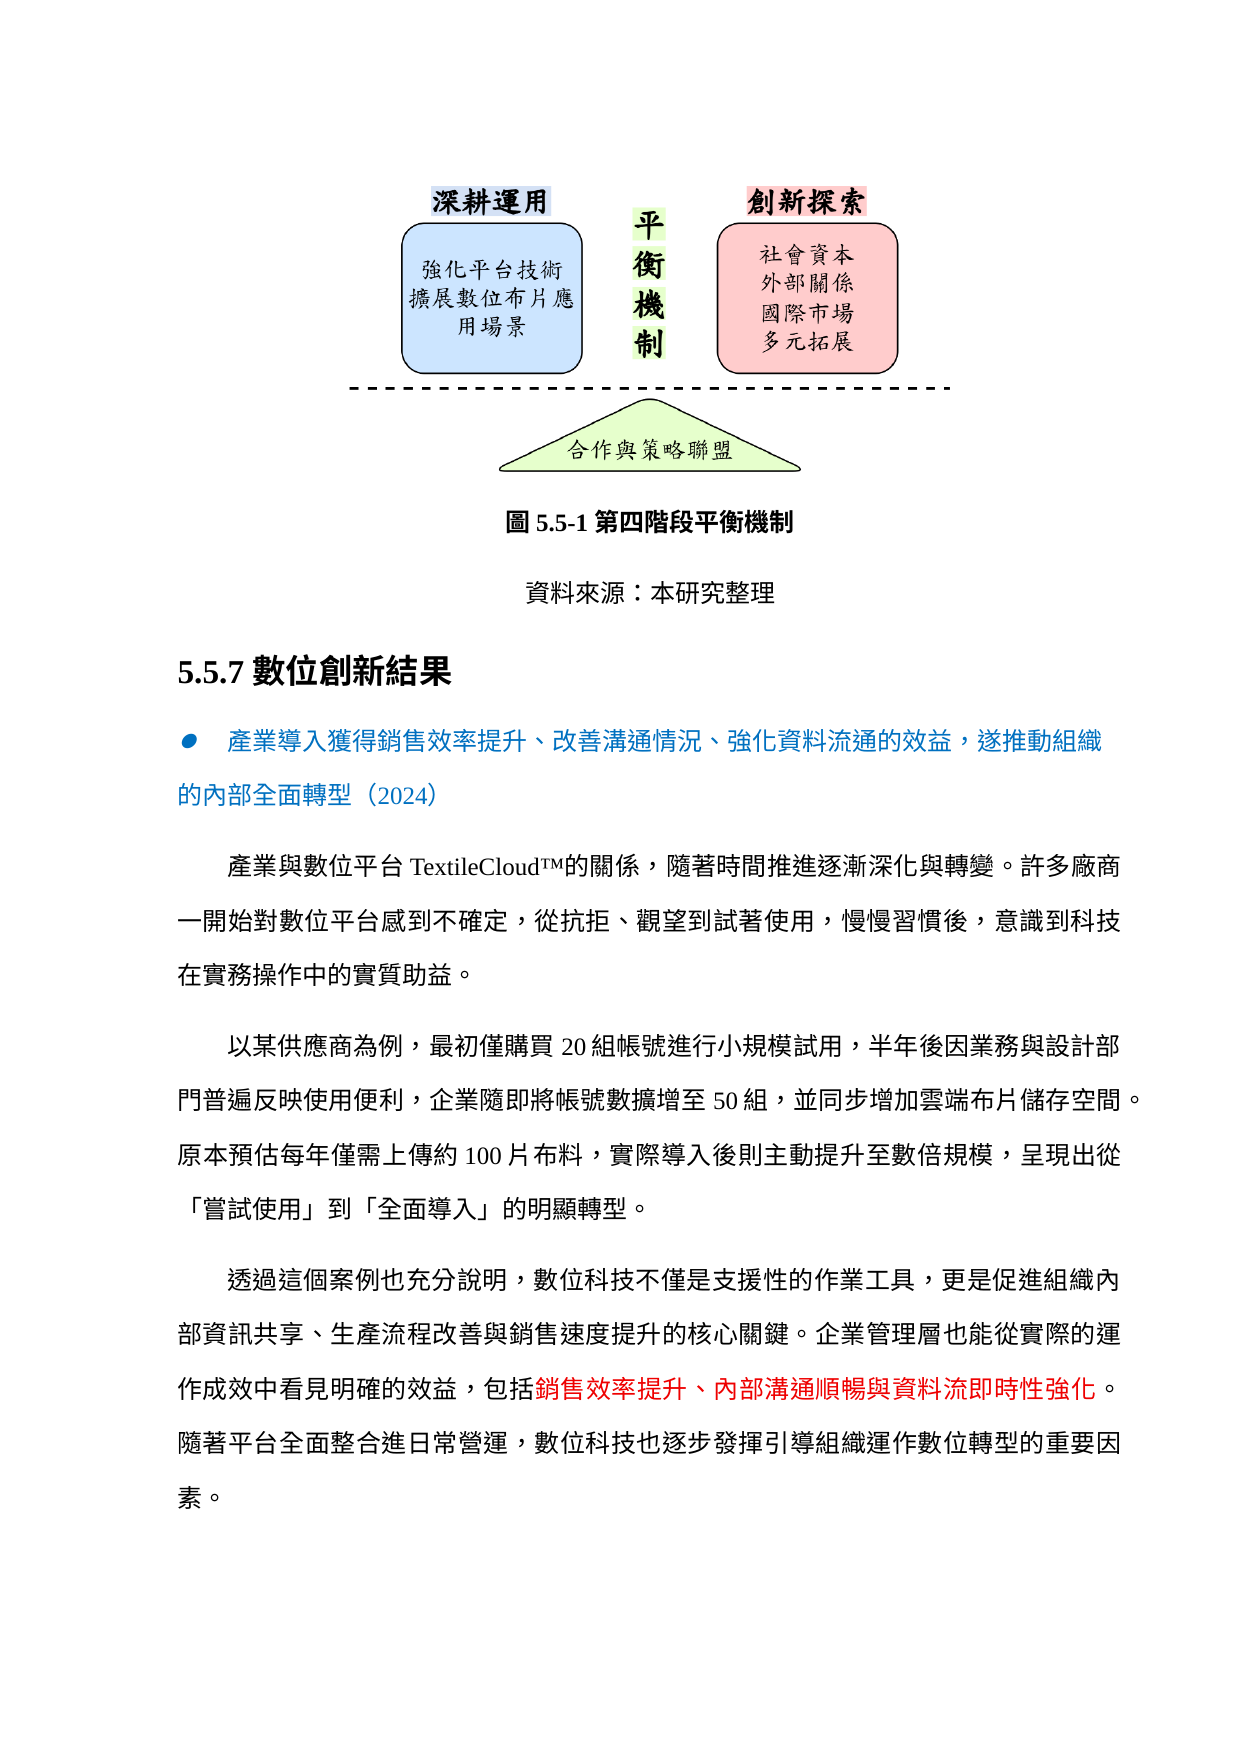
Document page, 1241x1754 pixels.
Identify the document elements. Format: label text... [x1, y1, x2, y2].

text 以某供應商為例，最初僅購買20組帳號進行小規模試用，半年後因業務與設計部門普遍反映使用便利，企業隨即將帳號數擴增至50組，並同步增加雲端布片儲存空間。原本預估每年僅需上傳約100片布料，實際導入後則主動提升至數倍規模，呈現出從「嘗試使用」到「全面導入」的明顯轉型。 [177, 1026, 1122, 1226]
text 資料來源：本研究整理 [177, 574, 1122, 610]
text 產業與數位平台TextileCloud™的關係，隨著時間推進逐漸深化與轉變。許多廠商一開始對數位平台感到不確定，從抗拒、觀望到試著使用，慢慢習慣後，意識到科技在實務操作中的實質助益。 [177, 847, 1122, 992]
text 產業導入獲得銷售效率提升、改善溝通情況、強化資料流通的效益，遂推動組織的內部全面轉型（2024） [177, 721, 1122, 812]
text 圖 5.5-1 第四階段平衡機制 [177, 503, 1122, 539]
subtitle 5.5.7 數位創新結果 [177, 645, 1122, 693]
text 透過這個案例也充分說明，數位科技不僅是支援性的作業工具，更是促進組織內部資訊共享、生產流程改善與銷售速度提升的核心關鍵。企業管理層也能從實際的運作成效中看見明確的效益，包括銷售效率提升、內部溝通順暢與資料流即時性強化。隨著平台全面整合進日常營運，數位科技也逐步發揮引導組織運作數位轉型的重要因素。 [177, 1261, 1122, 1514]
picture [347, 177, 952, 482]
